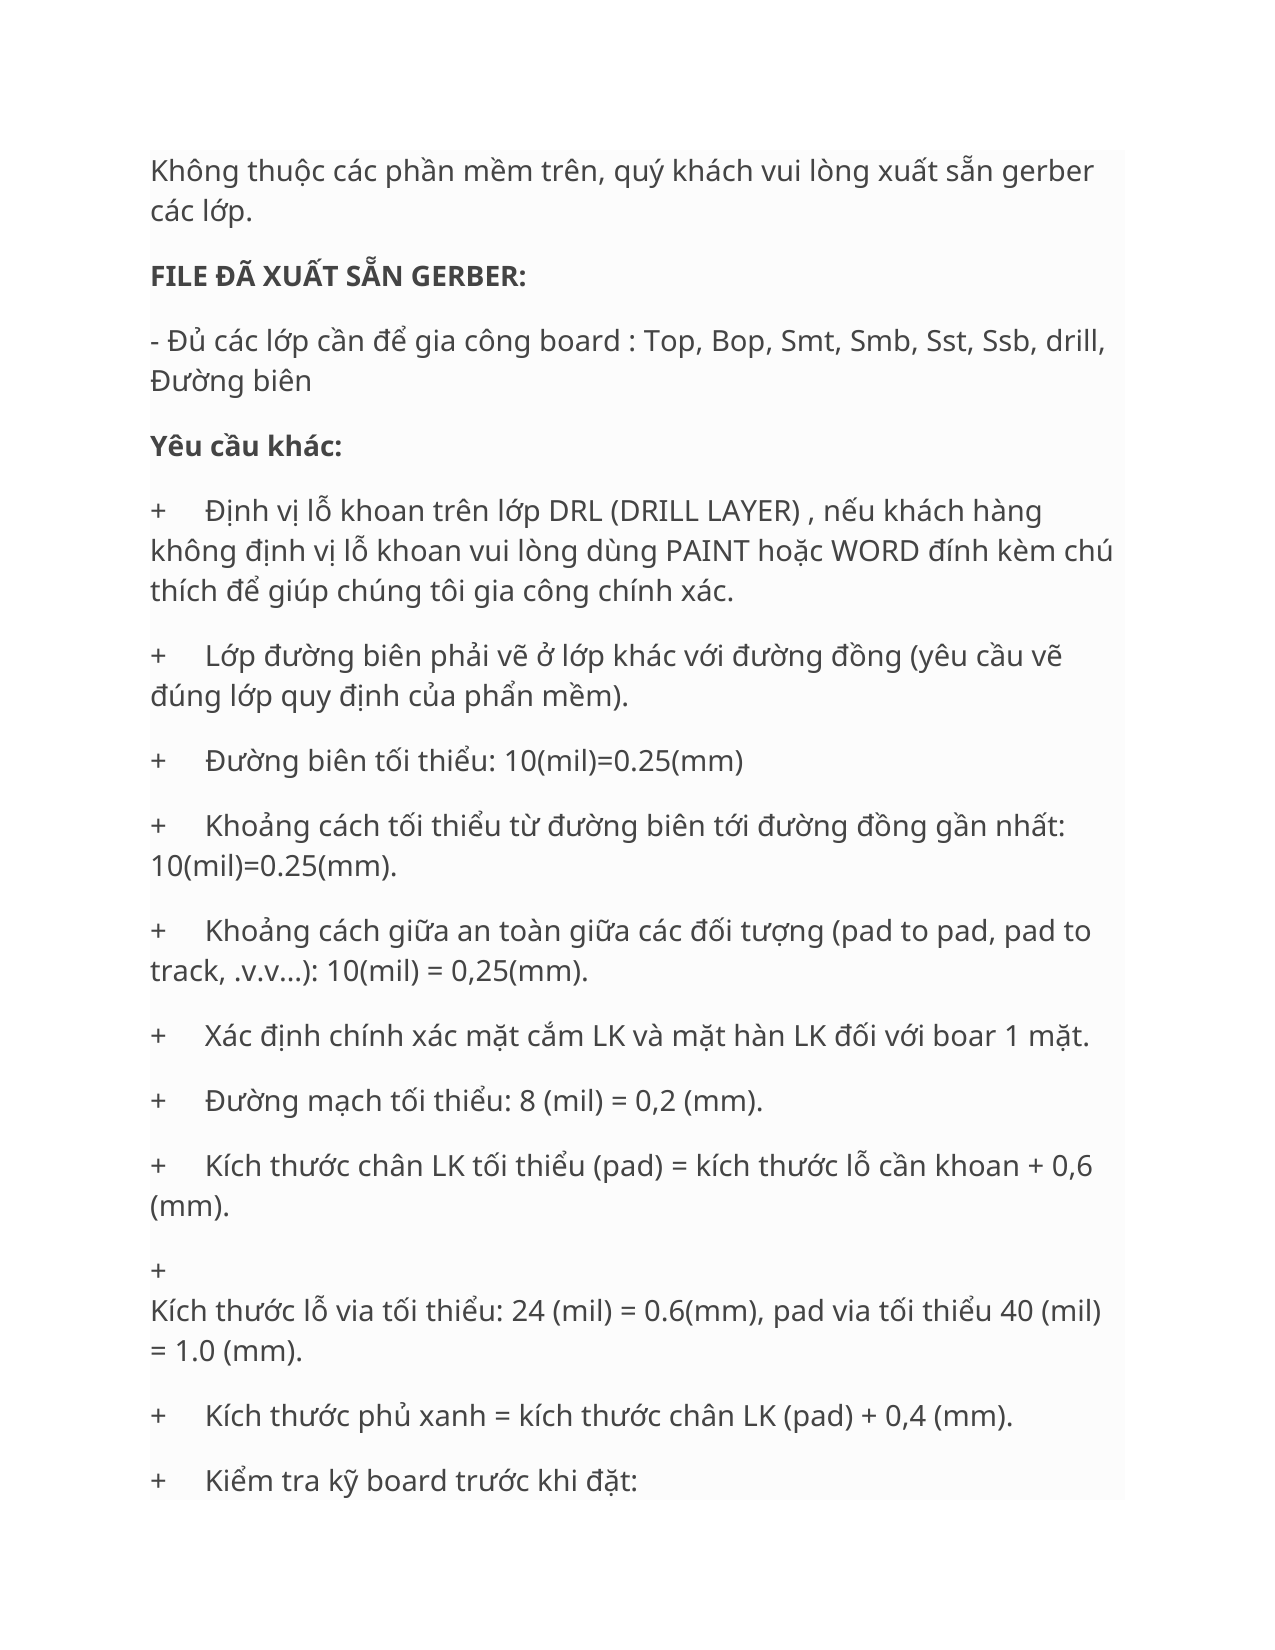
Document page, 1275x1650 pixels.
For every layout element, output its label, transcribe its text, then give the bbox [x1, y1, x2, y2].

text Yêu cầu khác: [150, 425, 1125, 465]
text + Đường biên tối thiểu: 10(mil)=0.25(mm) [150, 740, 1125, 780]
text Không thuộc các phần mềm trên, quý khách vui lòng xuất sẵn gerber các lớp. [150, 150, 1125, 230]
text FILE ĐÃ XUẤT SẴN GERBER: [150, 255, 1125, 295]
text + Kích thước phủ xanh = kích thước chân LK (pad) + 0,4 (mm). [150, 1395, 1125, 1435]
text + Khoảng cách giữa an toàn giữa các đối tượng (pad to pad, pad to track, .v.v…): 10(mil) = 0,25(mm). [150, 910, 1125, 990]
text + Kích thước chân LK tối thiểu (pad) = kích thước lỗ cần khoan + 0,6 (mm). [150, 1145, 1125, 1225]
text + Kiểm tra kỹ board trước khi đặt: [150, 1460, 1125, 1500]
text + Kích thước lỗ via tối thiểu: 24 (mil) = 0.6(mm), pad via tối thiểu 40 (mil) = 1.0 (mm). [150, 1250, 1125, 1370]
text - Đủ các lớp cần để gia công board : Top, Bop, Smt, Smb, Sst, Ssb, drill, Đường biên [150, 320, 1125, 400]
text + Xác định chính xác mặt cắm LK và mặt hàn LK đối với boar 1 mặt. [150, 1015, 1125, 1055]
text + Đường mạch tối thiểu: 8 (mil) = 0,2 (mm). [150, 1080, 1125, 1120]
text + Định vị lỗ khoan trên lớp DRL (DRILL LAYER) , nếu khách hàng không định vị lỗ khoan vui lòng dùng PAINT hoặc WORD đính kèm chú thích để giúp chúng tôi gia công chính xác. [150, 490, 1125, 610]
text + Khoảng cách tối thiểu từ đường biên tới đường đồng gần nhất: 10(mil)=0.25(mm). [150, 805, 1125, 885]
text + Lớp đường biên phải vẽ ở lớp khác với đường đồng (yêu cầu vẽ đúng lớp quy định của phẩn mềm). [150, 635, 1125, 715]
